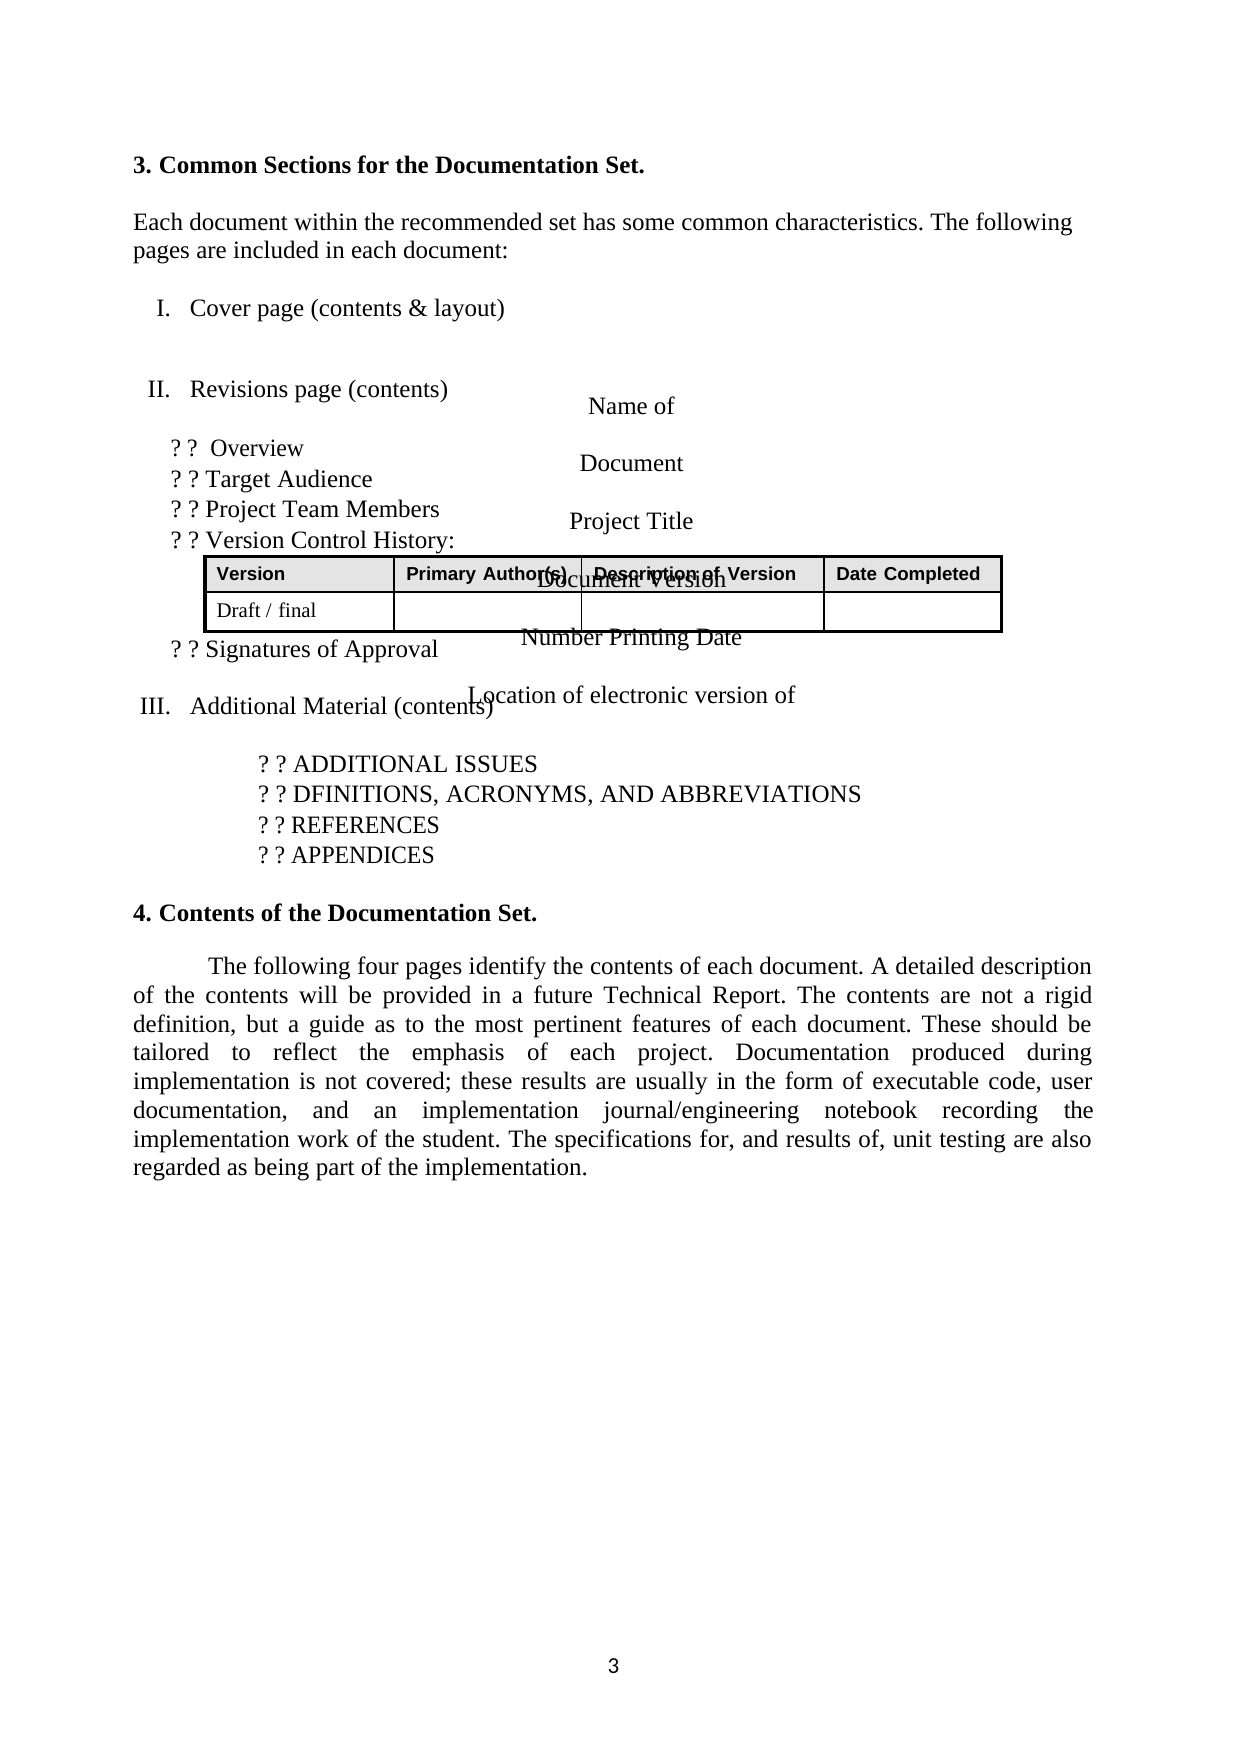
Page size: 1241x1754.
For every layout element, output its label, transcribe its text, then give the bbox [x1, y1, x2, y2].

list Cover page (contents & layout) [156, 293, 1115, 322]
text   Version Control History: [170, 524, 1115, 554]
text   Project Team Members [170, 493, 1115, 524]
table_cell [582, 593, 823, 630]
list Common Sections for the Documentation Set. [133, 150, 1115, 178]
table_cell Draft / final [207, 593, 393, 630]
text   Overview [170, 432, 1115, 463]
text   ADDITIONAL ISSUES [258, 749, 1115, 778]
list Revisions page (contents) [147, 374, 1115, 403]
text The following four pages identify the contents of each document. A detailed description of the contents will be provided in a future Technical Report. The contents are not a rigid definition, but a guide as to the most pertinent features of each document. These should be tailored to reflect the emphasis of each project. Documentation produced during implementation is not covered; these results are usually in the form of executable code, user documentation, and an implementation journal/engineering notebook recording the implementation work of the student. The specifications for, and results of, unit testing are also regarded as being part of the implementation. [133, 951, 1093, 1181]
table_cell [825, 593, 1000, 630]
table_header Version [207, 558, 393, 591]
text Each document within the recommended set has some common characteristics. The following pages are included in each document: [133, 207, 1115, 264]
text   APPENDICES [258, 839, 1115, 870]
text   Signatures of Approval [170, 633, 1115, 663]
text   Target Audience [170, 463, 1115, 493]
subtitle Contents of the Documentation Set. [133, 898, 1115, 927]
text   REFERENCES [258, 809, 1115, 839]
table_header Primary Author(s) [395, 558, 581, 591]
table_header Description of Version [582, 558, 823, 591]
table_cell [395, 593, 581, 630]
table_header Date Completed [825, 558, 1000, 591]
list Additional Material (contents) [139, 691, 1115, 720]
text   DFINITIONS, ACRONYMS, AND ABBREVIATIONS [258, 778, 1115, 809]
